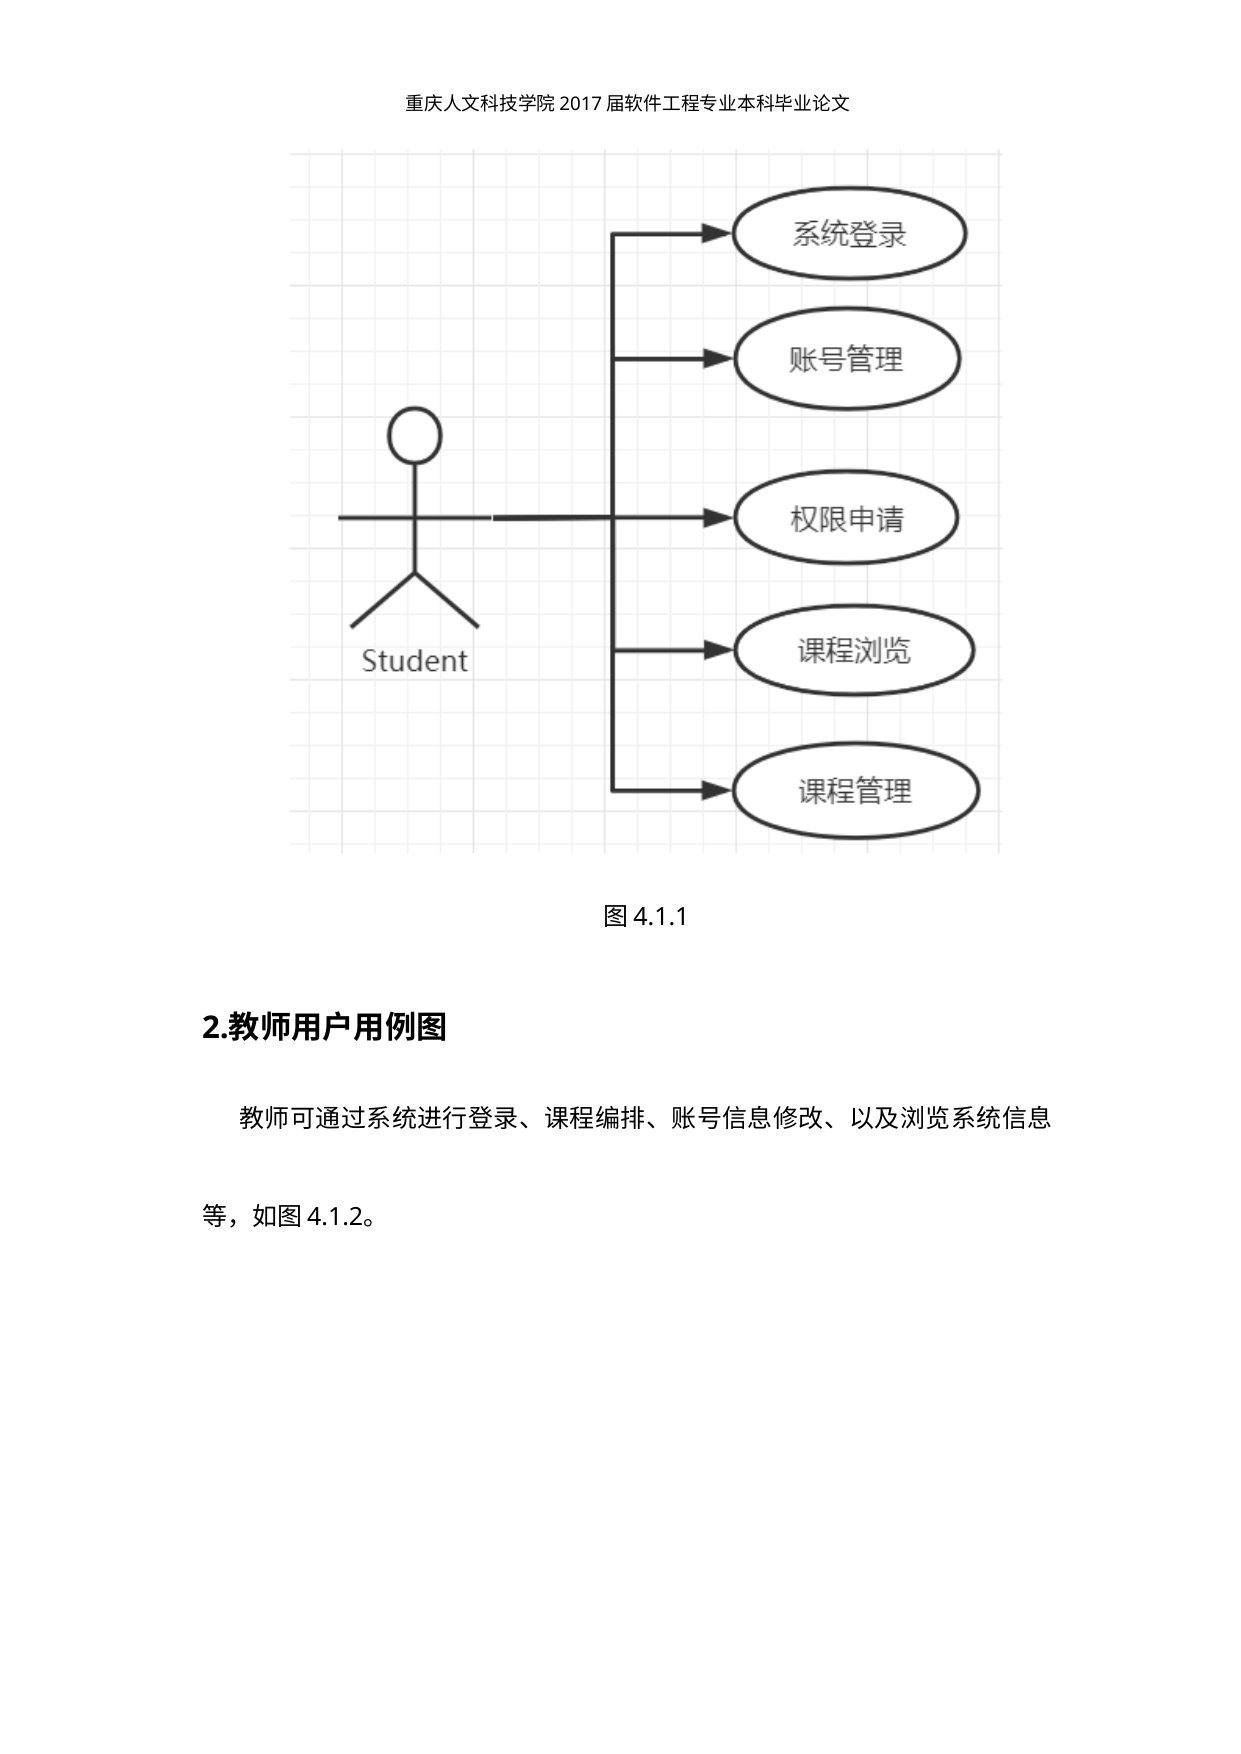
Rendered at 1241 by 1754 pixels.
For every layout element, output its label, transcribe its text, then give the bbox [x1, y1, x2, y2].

text 图4.1.1 [202, 882, 1053, 947]
subtitle 2.教师用户用例图 [202, 992, 1053, 1057]
text 教师可通过系统进行登录、课程编排、账号信息修改、以及浏览系统信息等，如图4.1.2。 [202, 1084, 1053, 1247]
picture [290, 149, 1003, 853]
